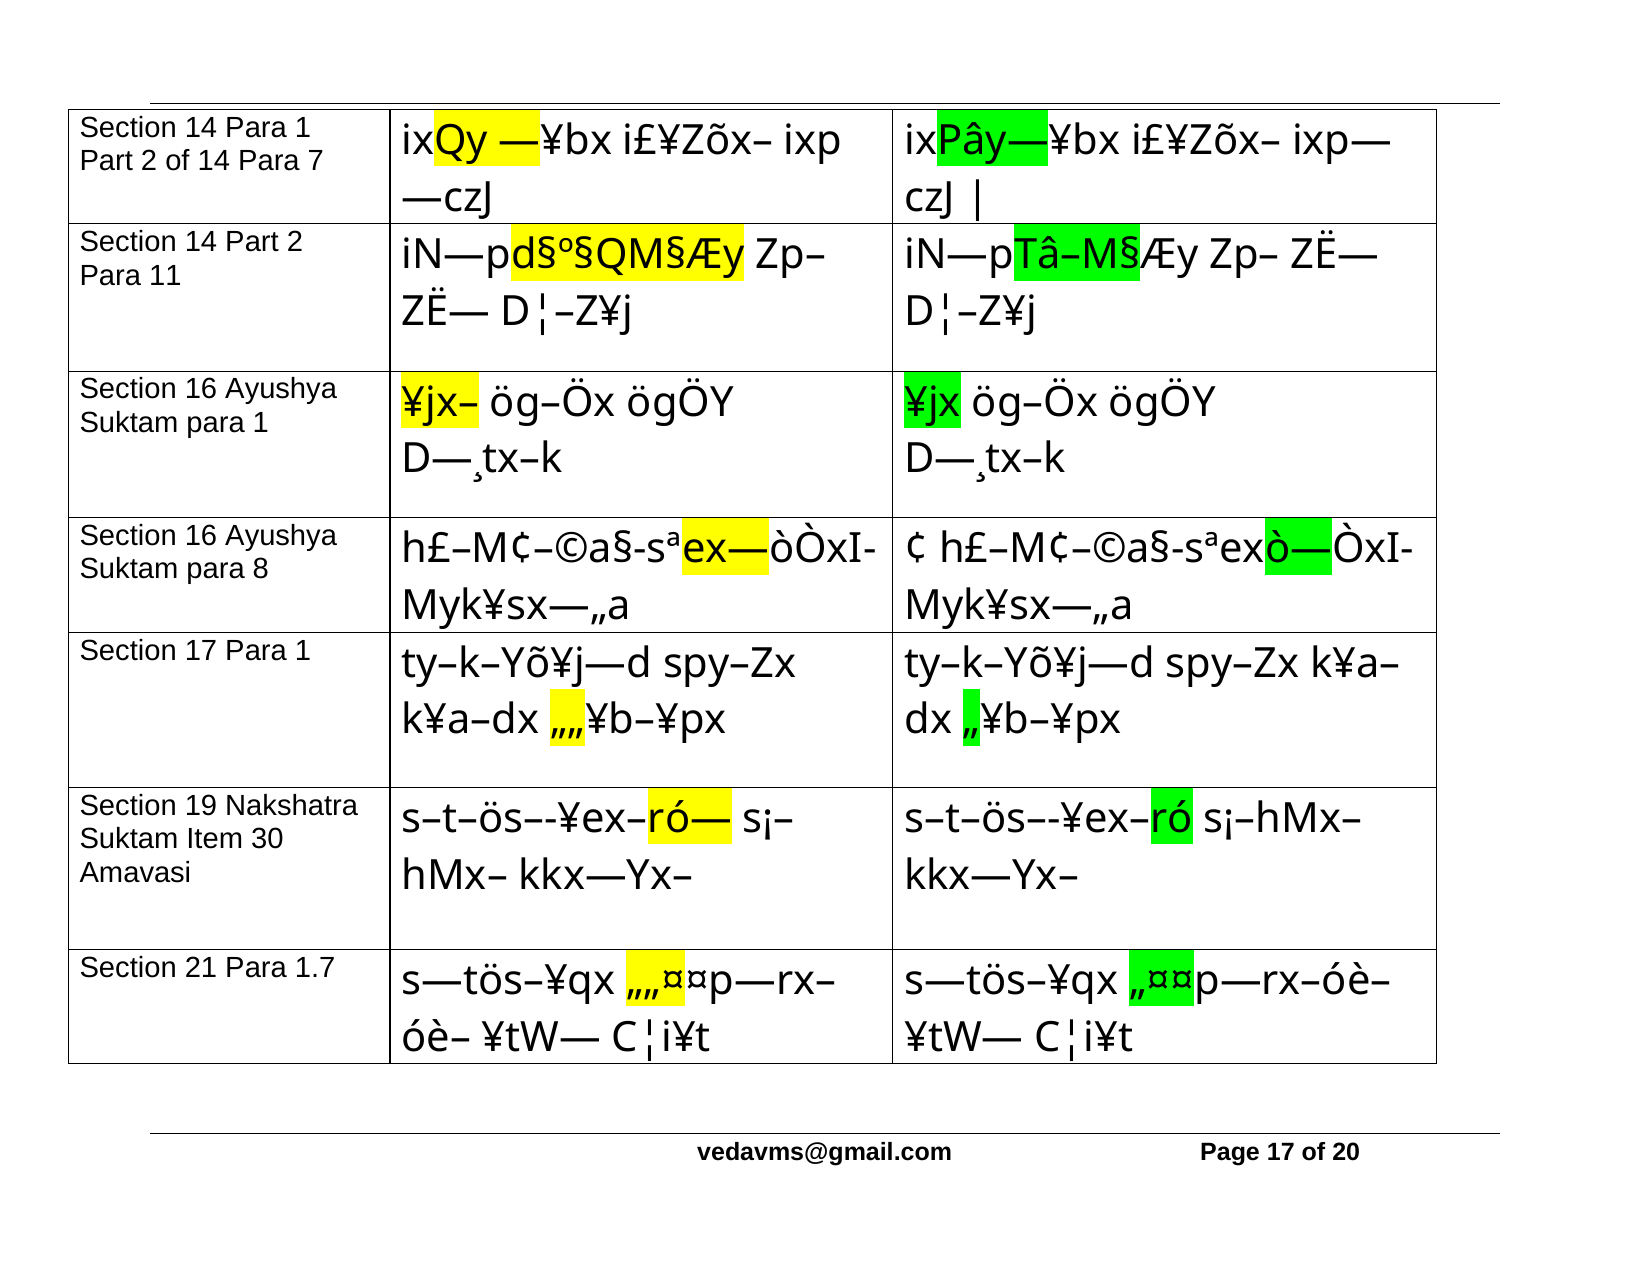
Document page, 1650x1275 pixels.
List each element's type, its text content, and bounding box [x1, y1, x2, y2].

table_cell s–t–ös–-¥ex–ró— s¡–hMx– kkx—Yx– [391, 788, 892, 948]
table_cell Section 21 Para 1.7 [69, 950, 389, 1063]
table_cell ¢ h£–M¢–©a§-sªexò—ÒxI-Myk¥sx—„a [893, 518, 1436, 632]
table_cell s—tös–¥qx „¤¤p—rx–óè– ¥tW— C¦i¥t [893, 950, 1436, 1063]
table_cell Section 14 Part 2 Para 11 [69, 224, 389, 371]
table_cell ty–k–Yõ¥j—d spy–Zx k¥a–dx „¥b–¥px [893, 633, 1436, 787]
table_cell ixPây—¥bx i£¥Zõx– ixp—czJ | [893, 110, 1436, 223]
table_cell iN—pd§º§QM§Æy Zp– ZË— D¦–Z¥j [391, 224, 892, 371]
table_cell Section 14 Para 1 Part 2 of 14 Para 7 [69, 110, 389, 223]
table_cell ¥jx ög–Öx ögÖY D—¸tx–k [893, 372, 1436, 517]
table_cell ixQy —¥bx i£¥Zõx– ixp—czJ [391, 110, 892, 223]
table_cell Section 19 Nakshatra Suktam Item 30 Amavasi [69, 788, 389, 948]
table_cell s—tös–¥qx „„¤¤p—rx–óè– ¥tW— C¦i¥t [391, 950, 892, 1063]
table_cell Section 16 Ayushya Suktam para 8 [69, 518, 389, 632]
table_cell Section 17 Para 1 [69, 633, 389, 787]
table_cell Section 16 Ayushya Suktam para 1 [69, 372, 389, 517]
table_cell s–t–ös–-¥ex–ró s¡–hMx– kkx—Yx– [893, 788, 1436, 948]
table_cell h£–M¢–©a§-sªex—òÒxI-Myk¥sx—„a [391, 518, 892, 632]
table_cell iN—pTâ–M§Æy Zp– ZË— D¦–Z¥j [893, 224, 1436, 371]
table_cell ty–k–Yõ¥j—d spy–Zx k¥a–dx „„¥b–¥px [391, 633, 892, 787]
table_cell ¥jx– ög–Öx ögÖY D—¸tx–k [391, 372, 892, 517]
